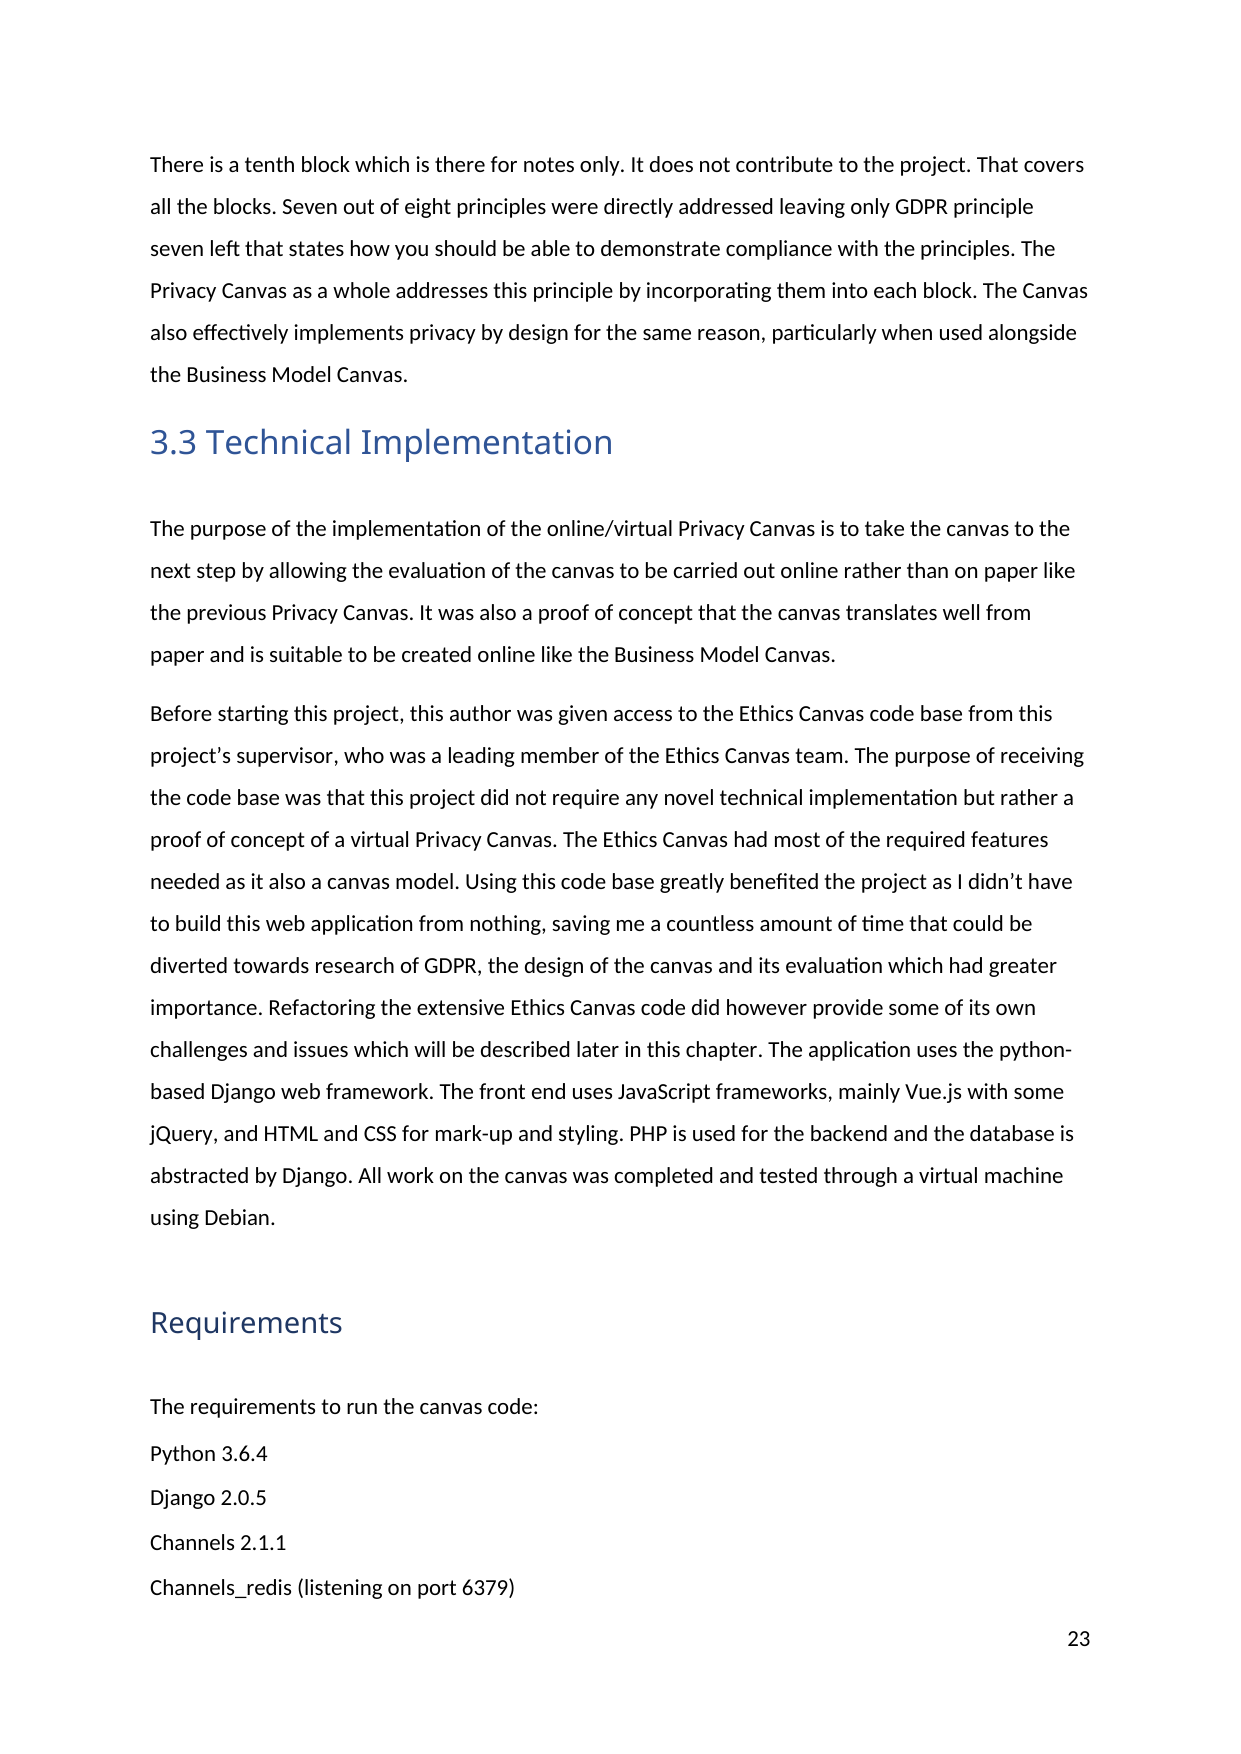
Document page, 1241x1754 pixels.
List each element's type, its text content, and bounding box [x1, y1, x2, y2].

text Channels_redis (listening on port 6379) [150, 1573, 1090, 1601]
text Python 3.6.4 [150, 1439, 1090, 1467]
text The requirements to run the canvas code: [150, 1392, 1090, 1420]
text The purpose of the implementation of the online/virtual Privacy Canvas is to take the canvas to the next step by allowing the evaluation of the canvas to be carried out online rather than on paper like the previous Privacy Canvas. It was also a proof of concept that the canvas translates well from paper and is suitable to be created online like the Business Model Canvas. [150, 514, 1090, 668]
text Django 2.0.5 [150, 1483, 1090, 1512]
subtitle 3.3 Technical Implementation [150, 418, 1090, 464]
text Channels 2.1.1 [150, 1528, 1090, 1556]
text Before starting this project, this author was given access to the Ethics Canvas code base from this project’s supervisor, who was a leading member of the Ethics Canvas team. The purpose of receiving the code base was that this project did not require any novel technical implementation but rather a proof of concept of a virtual Privacy Canvas. The Ethics Canvas had most of the required features needed as it also a canvas model. Using this code base greatly benefited the project as I didn’t have to build this web application from nothing, saving me a countless amount of time that could be diverted towards research of GDPR, the design of the canvas and its evaluation which had greater importance. Refactoring the extensive Ethics Canvas code did however provide some of its own challenges and issues which will be described later in this chapter. The application uses the python-based Django web framework. The front end uses JavaScript frameworks, mainly Vue.js with some jQuery, and HTML and CSS for mark-up and styling. PHP is used for the backend and the database is abstracted by Django. All work on the canvas was completed and tested through a virtual machine using Debian. [150, 699, 1090, 1231]
subtitle Requirements [150, 1302, 1090, 1342]
